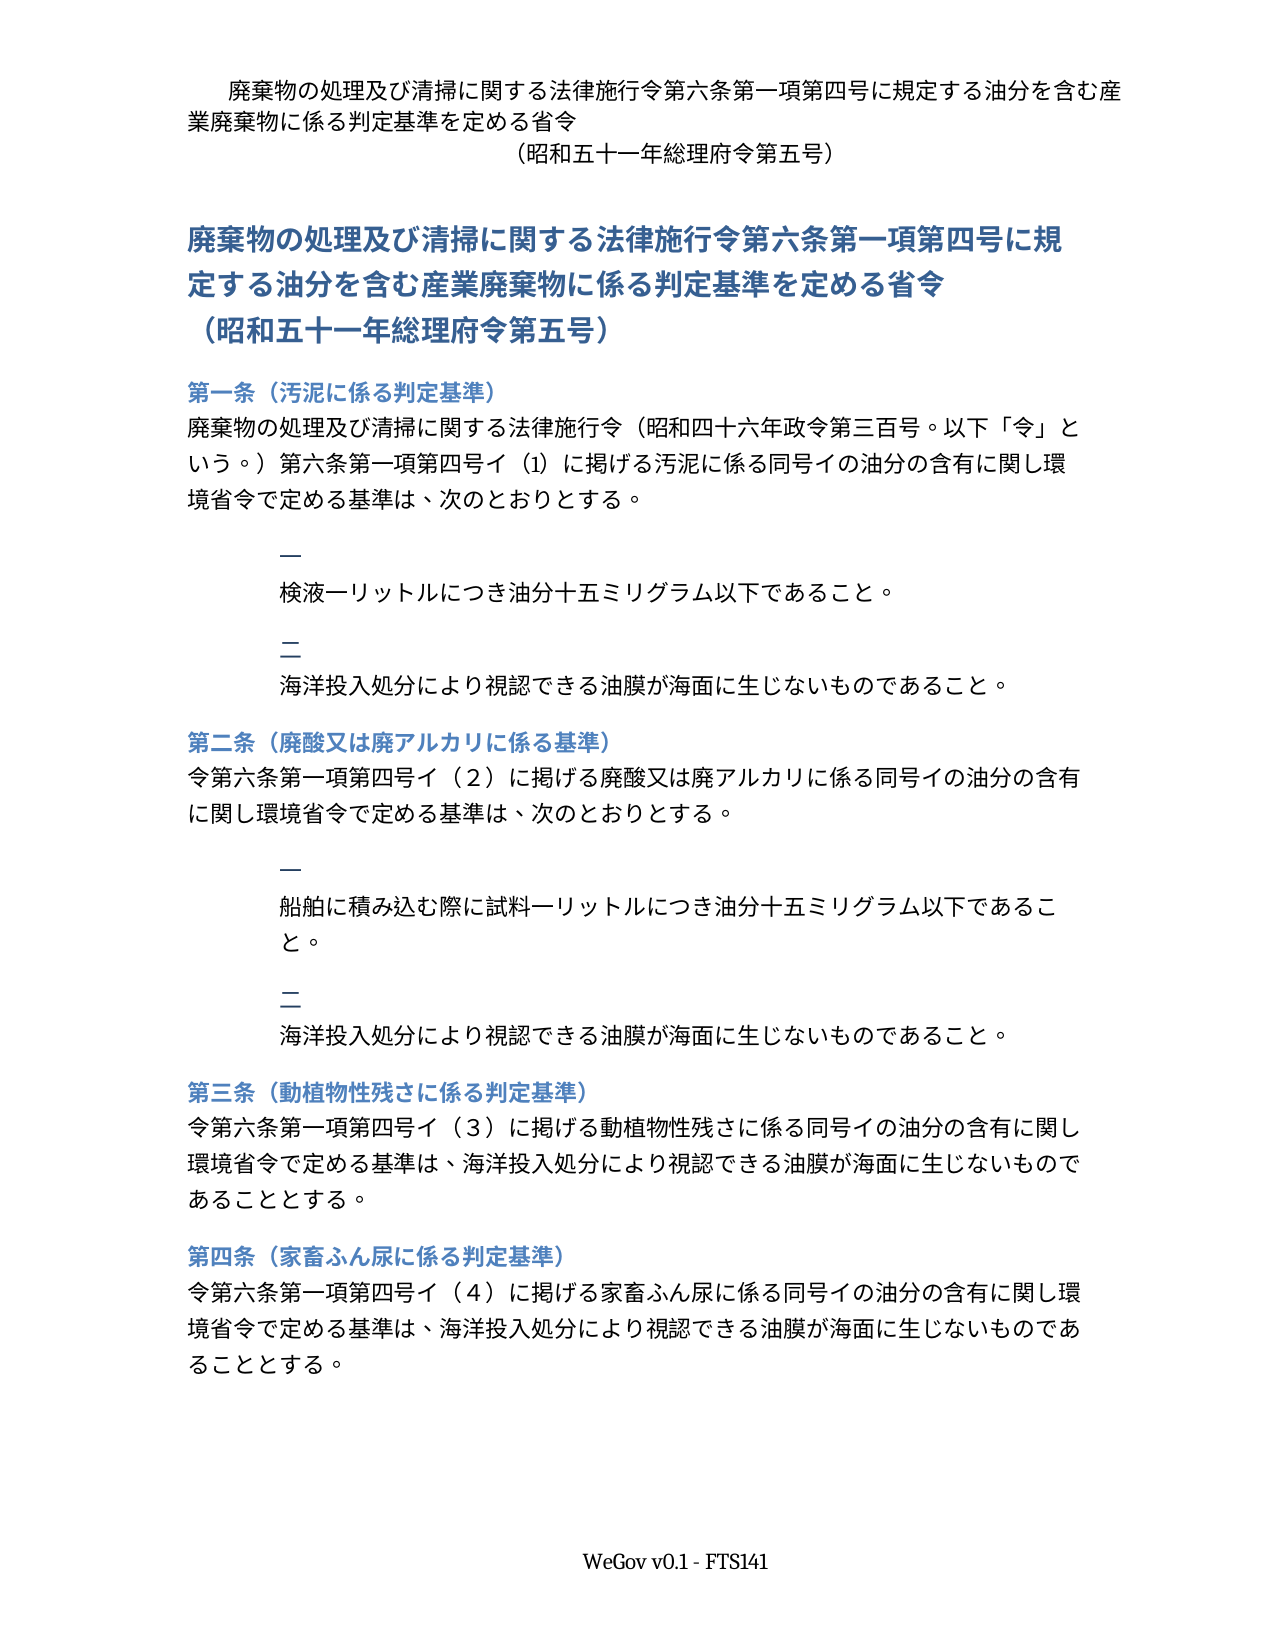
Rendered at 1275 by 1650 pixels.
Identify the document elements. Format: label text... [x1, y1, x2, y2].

subtitle 二 [279, 634, 1087, 665]
subtitle 第二条（廃酸又は廃アルカリに係る基準） [187, 726, 1087, 758]
subtitle 廃棄物の処理及び清掃に関する法律施行令第六条第一項第四号に規定する油分を含む産業廃棄物に係る判定基準を定める省令 （昭和五十一年総理府令第五号） [187, 219, 1087, 350]
text 船舶に積み込む際に試料一リットルにつき油分十五ミリグラム以下であること。 [279, 891, 1087, 958]
text 令第六条第一項第四号イ（４）に掲げる家畜ふん尿に係る同号イの油分の含有に関し環境省令で定める基準は、海洋投入処分により視認できる油膜が海面に生じないものであることとする。 [187, 1277, 1087, 1380]
text 海洋投入処分により視認できる油膜が海面に生じないものであること。 [279, 1020, 1087, 1051]
subtitle 一 [279, 855, 1087, 886]
subtitle 一 [279, 541, 1087, 572]
text 検液一リットルにつき油分十五ミリグラム以下であること。 [279, 577, 1087, 608]
subtitle 二 [279, 984, 1087, 1015]
text 令第六条第一項第四号イ（３）に掲げる動植物性残さに係る同号イの油分の含有に関し環境省令で定める基準は、海洋投入処分により視認できる油膜が海面に生じないものであることとする。 [187, 1112, 1087, 1216]
text 廃棄物の処理及び清掃に関する法律施行令（昭和四十六年政令第三百号。以下「令」という。）第六条第一項第四号イ（1）に掲げる汚泥に係る同号イの油分の含有に関し環境省令で定める基準は、次のとおりとする。 [187, 412, 1087, 516]
subtitle 第三条（動植物性残さに係る判定基準） [187, 1076, 1087, 1108]
subtitle 第一条（汚泥に係る判定基準） [187, 376, 1087, 408]
text 令第六条第一項第四号イ（２）に掲げる廃酸又は廃アルカリに係る同号イの油分の含有に関し環境省令で定める基準は、次のとおりとする。 [187, 762, 1087, 829]
text 海洋投入処分により視認できる油膜が海面に生じないものであること。 [279, 670, 1087, 701]
subtitle 第四条（家畜ふん尿に係る判定基準） [187, 1241, 1087, 1272]
